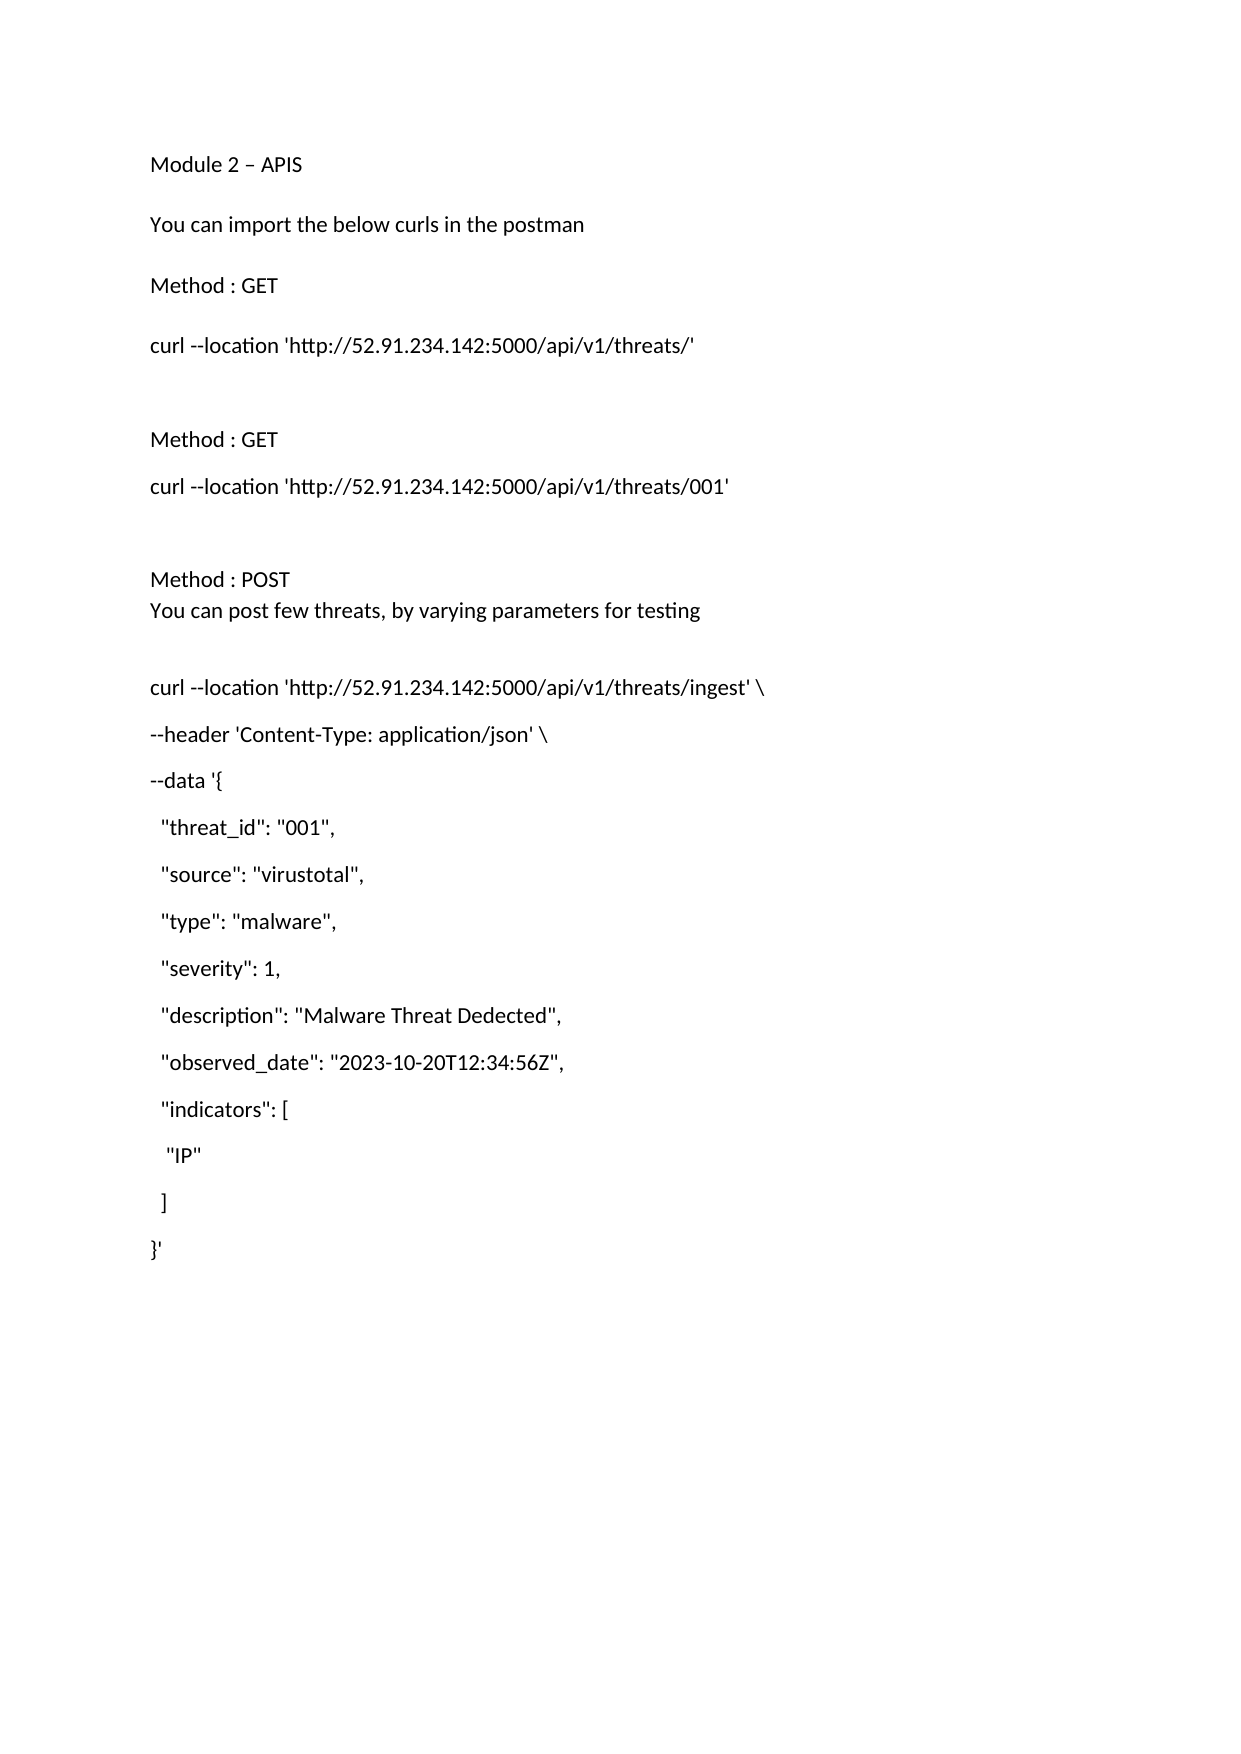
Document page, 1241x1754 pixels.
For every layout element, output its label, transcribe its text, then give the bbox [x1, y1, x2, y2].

text "source": "virustotal", [150, 860, 1090, 888]
text --header 'Content-Type: application/json' \ [150, 720, 1090, 748]
text --data '{ [150, 767, 1090, 795]
text "observed_date": "2023-10-20T12:34:56Z", [150, 1048, 1090, 1076]
text Method : POST You can post few threats, by varying parameters for testing [150, 566, 1090, 654]
text "severity": 1, [150, 954, 1090, 982]
text }' [150, 1235, 1090, 1263]
text "threat_id": "001", [150, 813, 1090, 842]
text "IP" [150, 1142, 1090, 1170]
text Method : GET [150, 425, 1090, 453]
text Module 2 – APIS You can import the below curls in the postman Method : GET curl --location 'http://52.91.234.142:5000/api/v1/threats/' [150, 150, 1090, 359]
text curl --location 'http://52.91.234.142:5000/api/v1/threats/001' [150, 472, 1090, 500]
text "description": "Malware Threat Dedected", [150, 1001, 1090, 1029]
text curl --location 'http://52.91.234.142:5000/api/v1/threats/ingest' \ [150, 673, 1090, 701]
text "type": "malware", [150, 907, 1090, 935]
text ] [150, 1188, 1090, 1217]
text "indicators": [ [150, 1095, 1090, 1123]
